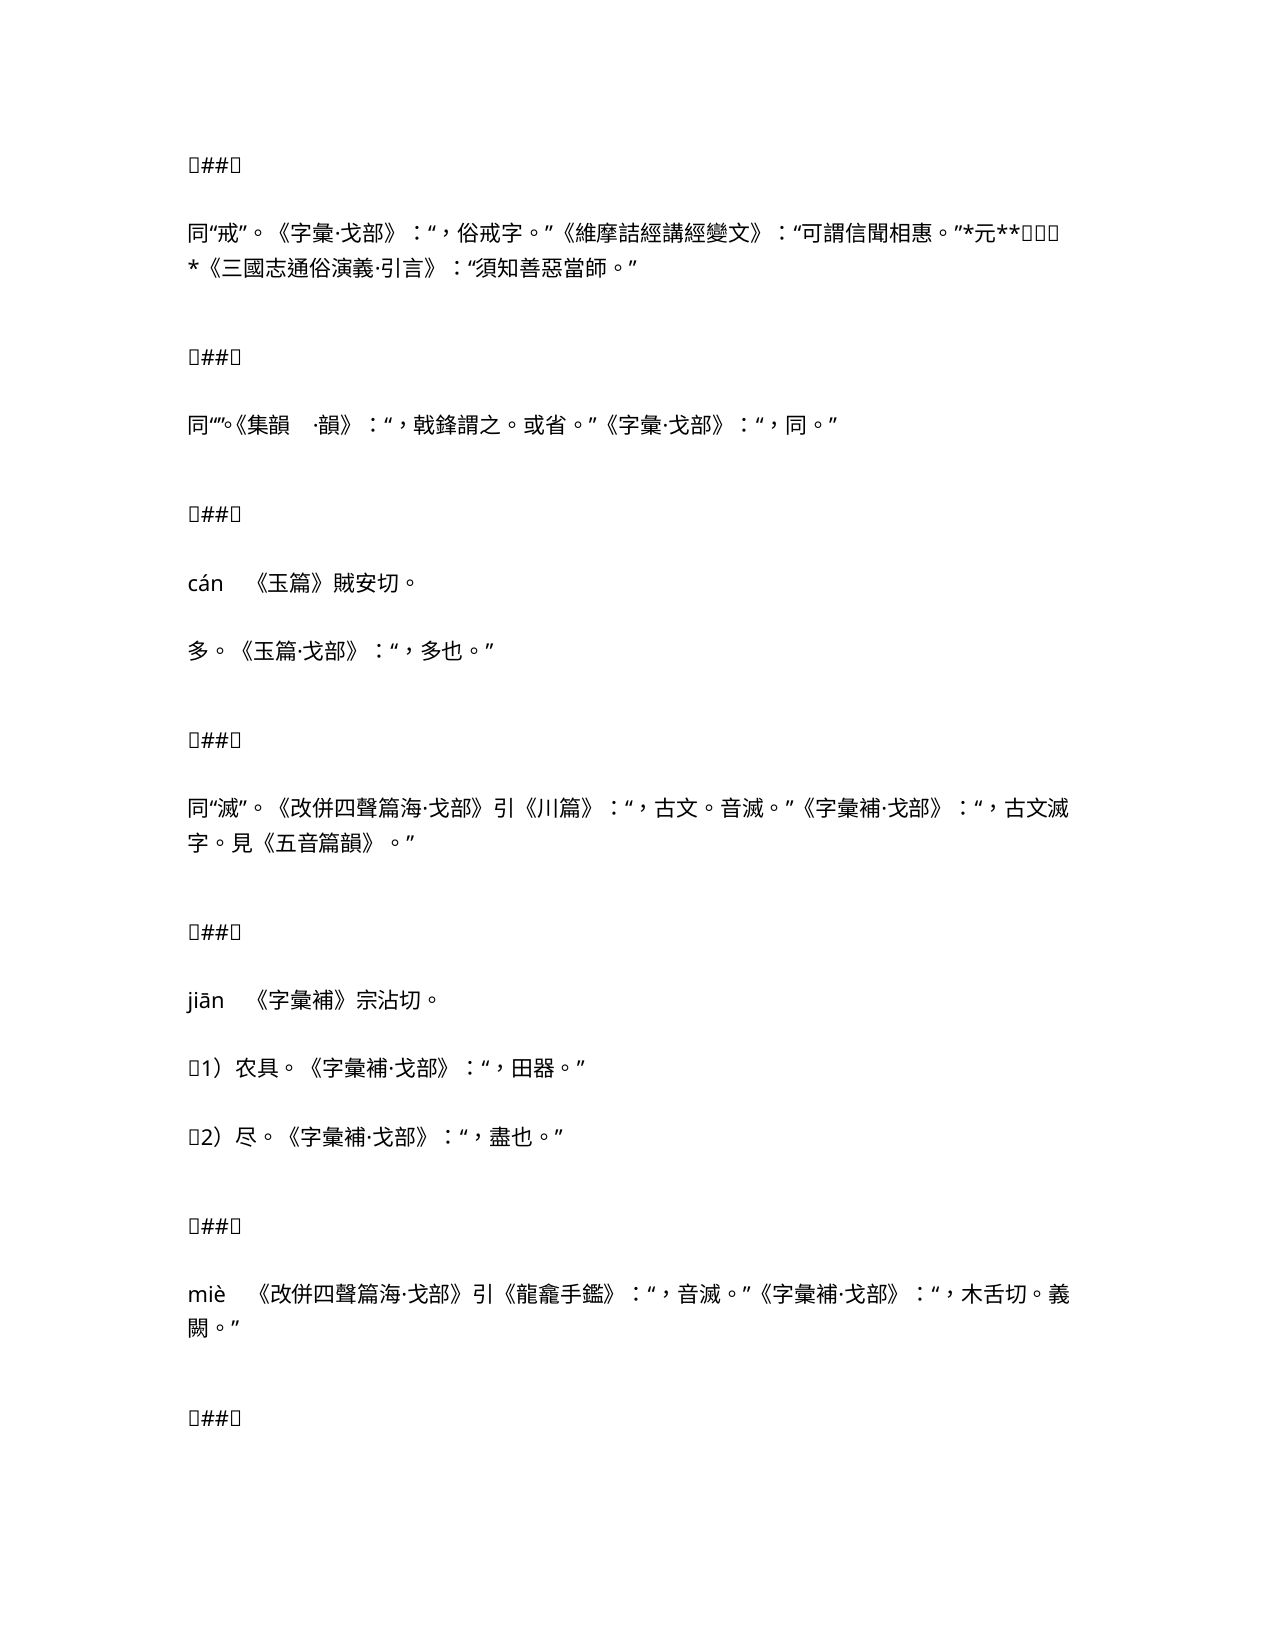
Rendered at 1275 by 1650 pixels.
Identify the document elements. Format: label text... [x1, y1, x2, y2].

text 𢦹##𢦹 同“滅”。《改併四聲篇海·戈部》引《川篇》：“𢦹，古文。音滅。”《字彙補·戈部》：“𢦹，古文滅字。見《五音篇韻》。” [187, 725, 1087, 891]
text 𢦸##𢦸 cán 《玉篇》賊安切。 多。《玉篇·戈部》：“𢦸，多也。” [187, 499, 1087, 700]
text 𢦷##𢦷 同“𢧴”。《集韻·𩫕韻》：“𢧴，戟鋒謂之𢧴。或省。”《字彙·戈部》：“𢦷，同𢧴。” [187, 342, 1087, 474]
text 𢦺##𢦺 jiān 《字彙補》宗沾切。 （1）农具。《字彙補·戈部》：“𢦺，田器。” （2）尽。《字彙補·戈部》：“𢦺，盡也。” [187, 917, 1087, 1186]
text 𢦼##𢦼 miè 《改併四聲篇海·戈部》引《龍龕手鑑》：“𢦼，音滅。”《字彙補·戈部》：“𢦼，木舌切。義闕。” [187, 1211, 1087, 1377]
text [187, 1402, 1087, 1466]
text 𢦶##𢦶 同“戒”。《字彙·戈部》：“𢦶，俗戒字。”《維摩詰經講經變文》：“可謂信𢦶聞相惠。”*元**羅貫中*《三國志通俗演義·引言》：“須知善惡當師𢦶。” [187, 150, 1087, 316]
